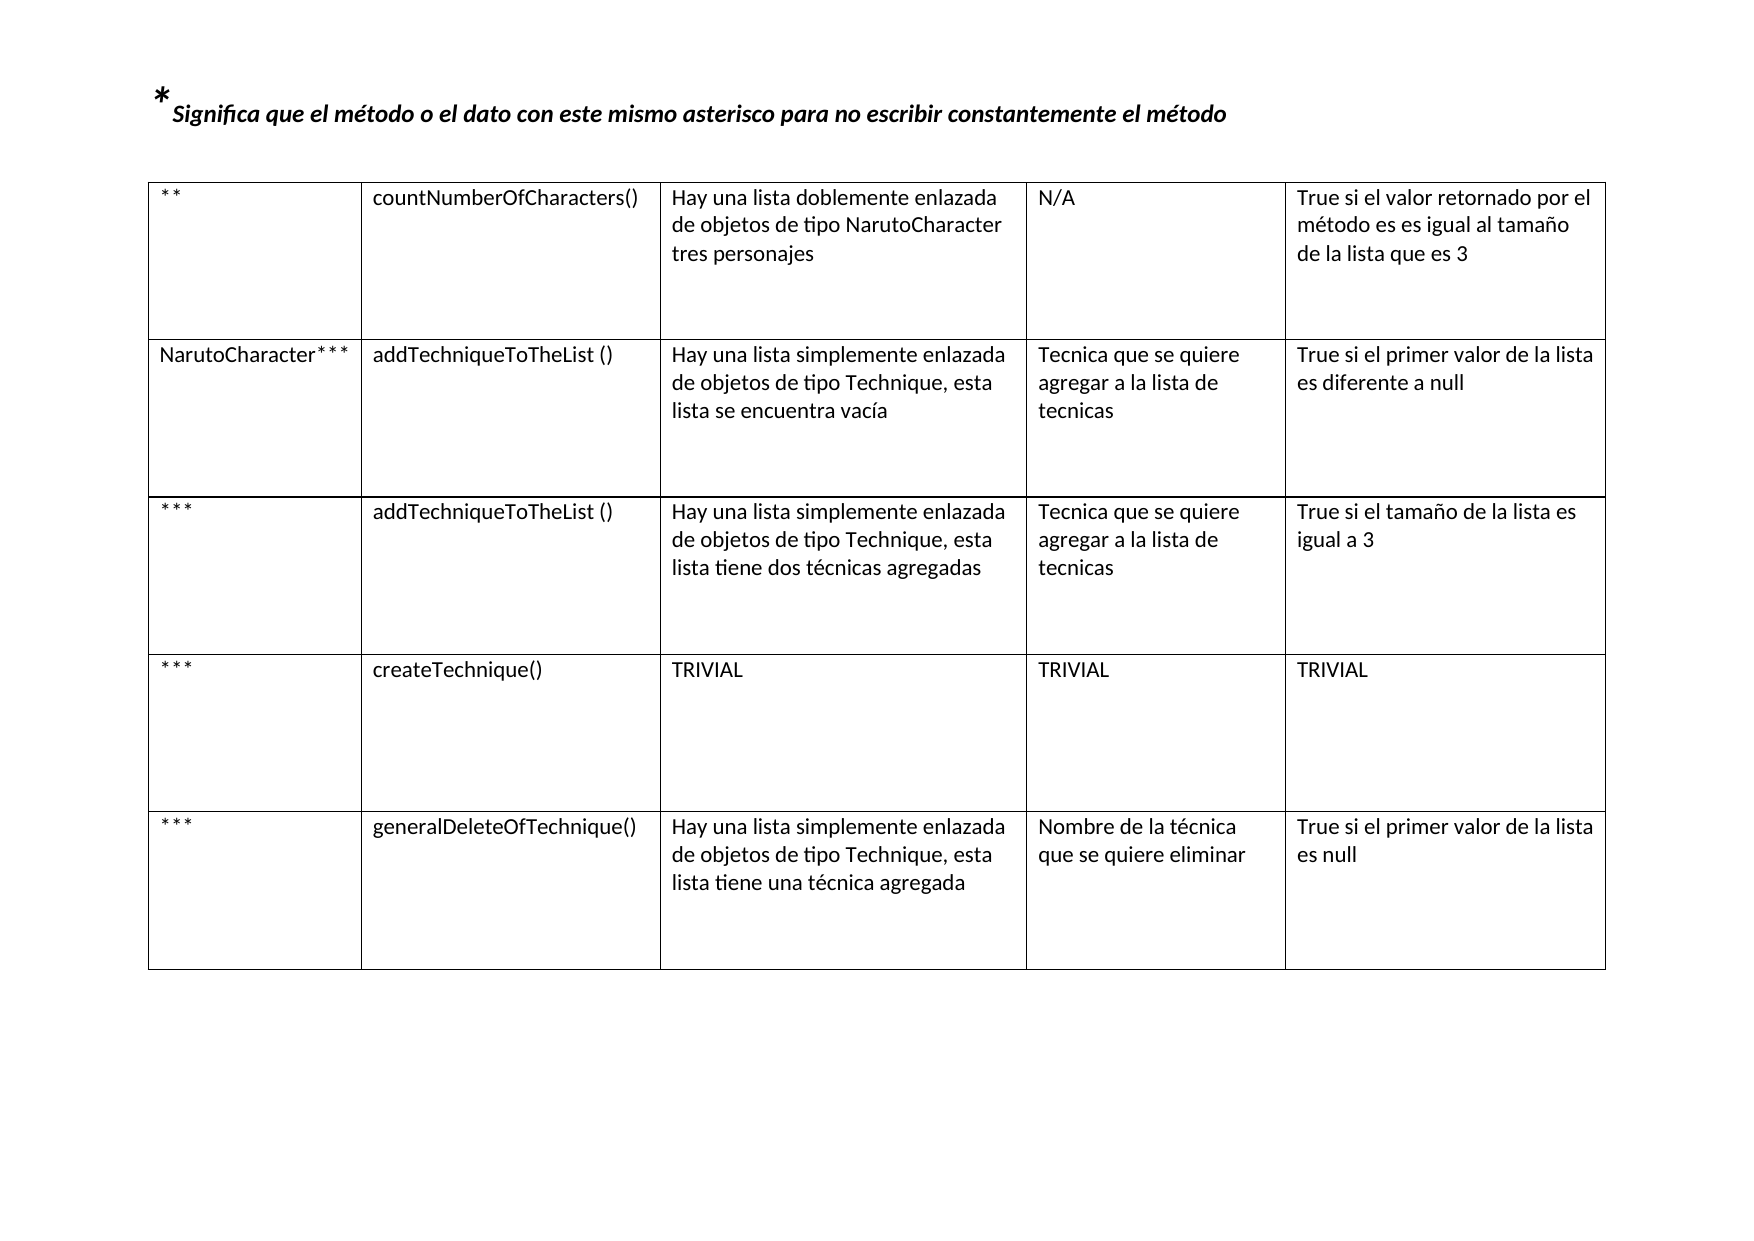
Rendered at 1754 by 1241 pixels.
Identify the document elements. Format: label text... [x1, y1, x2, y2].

table_cell Hay una lista simplemente enlazada de objetos de tipo Technique, esta lista tiene dos técnicas agregadas [661, 498, 1026, 654]
table_cell TRIVIAL [1027, 655, 1285, 811]
table_cell *** [149, 812, 361, 968]
table_cell Tecnica que se quiere agregar a la lista de tecnicas [1027, 340, 1285, 496]
table_cell Hay una lista simplemente enlazada de objetos de tipo Technique, esta lista tiene una técnica agregada [661, 812, 1026, 968]
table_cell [362, 812, 660, 968]
table_cell TRIVIAL [661, 655, 1026, 811]
table_cell True si el primer valor de la lista es diferente a null [1286, 340, 1605, 496]
table_cell NarutoCharacter*** [149, 340, 361, 496]
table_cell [1027, 812, 1285, 968]
table_cell TRIVIAL [1286, 655, 1605, 811]
table_cell True si el tamaño de la lista es igual a 3 [1286, 498, 1605, 654]
table_cell True si el primer valor de la lista es null [1286, 812, 1605, 968]
table_cell *** [149, 655, 361, 811]
table_cell addTechniqueToTheList () [362, 498, 660, 654]
table_cell createTechnique() [362, 655, 660, 811]
table_cell addTechniqueToTheList () [362, 340, 660, 496]
table_cell True si el valor retornado por el método es es igual al tamaño de la lista que es 3 [1286, 183, 1605, 339]
table_cell ** [149, 183, 361, 339]
table_cell N/A [1027, 183, 1285, 339]
table_cell Tecnica que se quiere agregar a la lista de tecnicas [1027, 498, 1285, 654]
table_cell *** [149, 498, 361, 654]
table_cell Hay una lista doblemente enlazada de objetos de tipo NarutoCharacter tres personajes [661, 183, 1026, 339]
table_cell Hay una lista simplemente enlazada de objetos de tipo Technique, esta lista se encuentra vacía [661, 340, 1026, 496]
table_cell countNumberOfCharacters() [362, 183, 660, 339]
